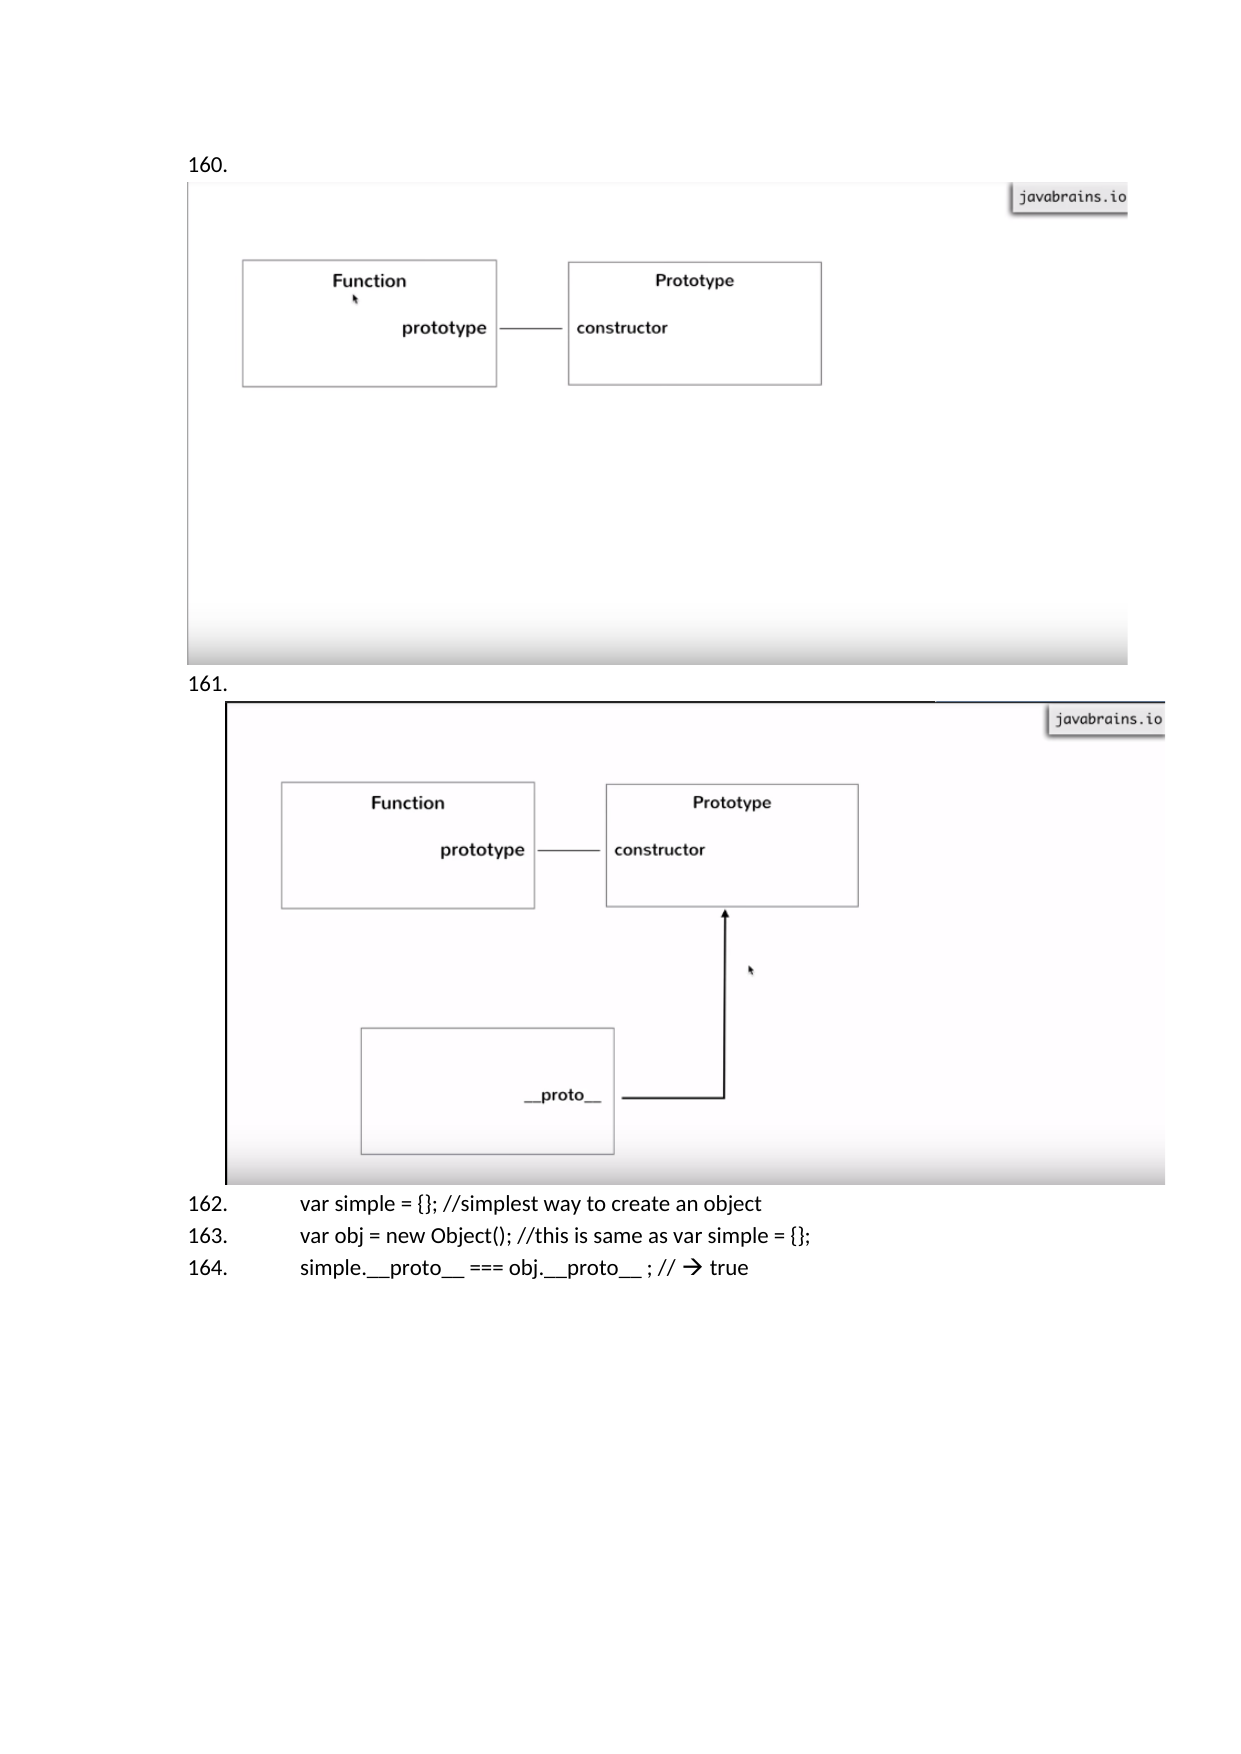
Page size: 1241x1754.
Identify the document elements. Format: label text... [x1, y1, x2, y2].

picture [225, 701, 1166, 1185]
list var simple = {}; //simplest way to create an object [187, 1189, 1090, 1217]
picture [187, 182, 1128, 665]
list simple.__proto__ === obj.__proto__ ; // true [187, 1253, 1090, 1281]
list var obj = new Object(); //this is same as var simple = {}; [187, 1221, 1090, 1249]
